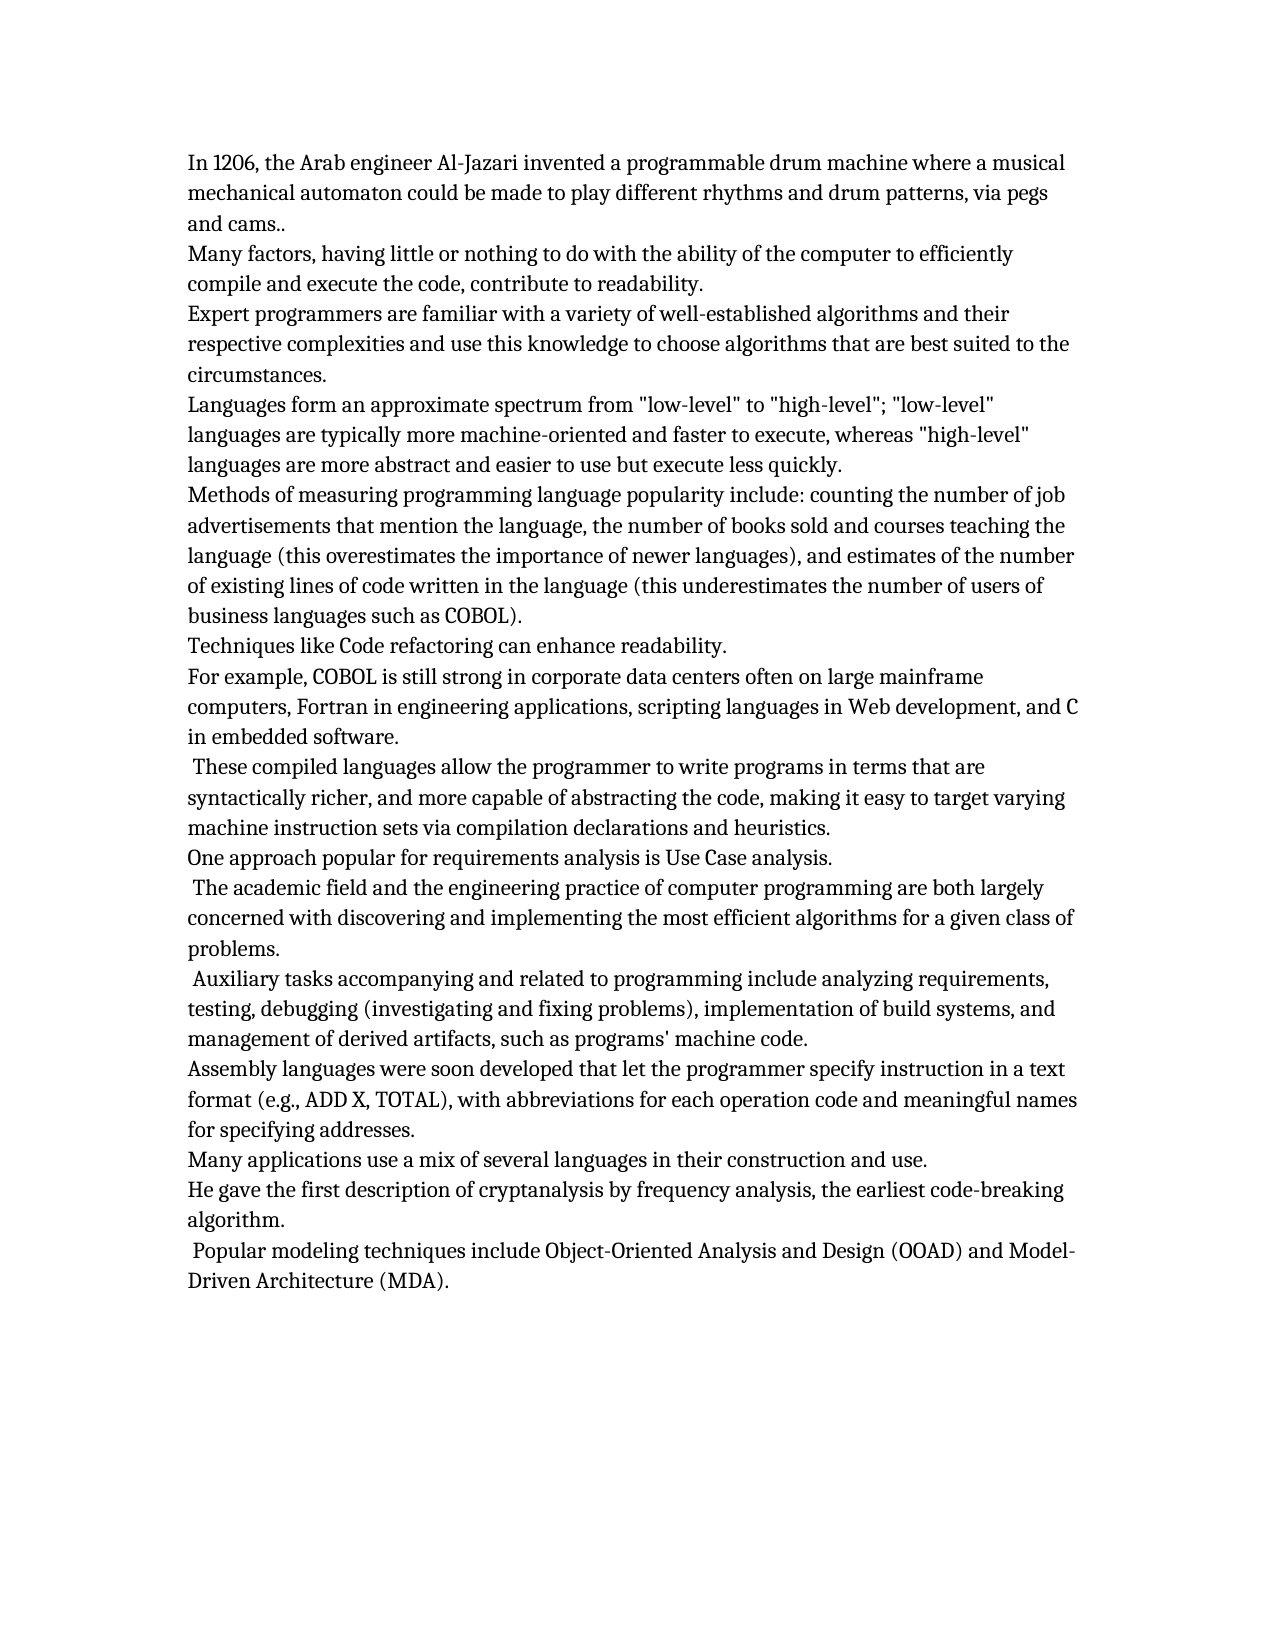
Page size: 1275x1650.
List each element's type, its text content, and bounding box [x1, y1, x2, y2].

text In 1206, the Arab engineer Al-Jazari invented a programmable drum machine where a musical mechanical automaton could be made to play different rhythms and drum patterns, via pegs and cams.. Many factors, having little or nothing to do with the ability of the computer to efficiently compile and execute the code, contribute to readability. Expert programmers are familiar with a variety of well-established algorithms and their respective complexities and use this knowledge to choose algorithms that are best suited to the circumstances. Languages form an approximate spectrum from "low-level" to "high-level"; "low-level" languages are typically more machine-oriented and faster to execute, whereas "high-level" languages are more abstract and easier to use but execute less quickly. Methods of measuring programming language popularity include: counting the number of job advertisements that mention the language, the number of books sold and courses teaching the language (this overestimates the importance of newer languages), and estimates of the number of existing lines of code written in the language (this underestimates the number of users of business languages such as COBOL). Techniques like Code refactoring can enhance readability. For example, COBOL is still strong in corporate data centers often on large mainframe computers, Fortran in engineering applications, scripting languages in Web development, and C in embedded software. These compiled languages allow the programmer to write programs in terms that are syntactically richer, and more capable of abstracting the code, making it easy to target varying machine instruction sets via compilation declarations and heuristics. One approach popular for requirements analysis is Use Case analysis. The academic field and the engineering practice of computer programming are both largely concerned with discovering and implementing the most efficient algorithms for a given class of problems. Auxiliary tasks accompanying and related to programming include analyzing requirements, testing, debugging (investigating and fixing problems), implementation of build systems, and management of derived artifacts, such as programs' machine code. Assembly languages were soon developed that let the programmer specify instruction in a text format (e.g., ADD X, TOTAL), with abbreviations for each operation code and meaningful names for specifying addresses. Many applications use a mix of several languages in their construction and use. He gave the first description of cryptanalysis by frequency analysis, the earliest code-breaking algorithm. Popular modeling techniques include Object-Oriented Analysis and Design (OOAD) and Model-Driven Architecture (MDA). [187, 150, 1087, 1294]
